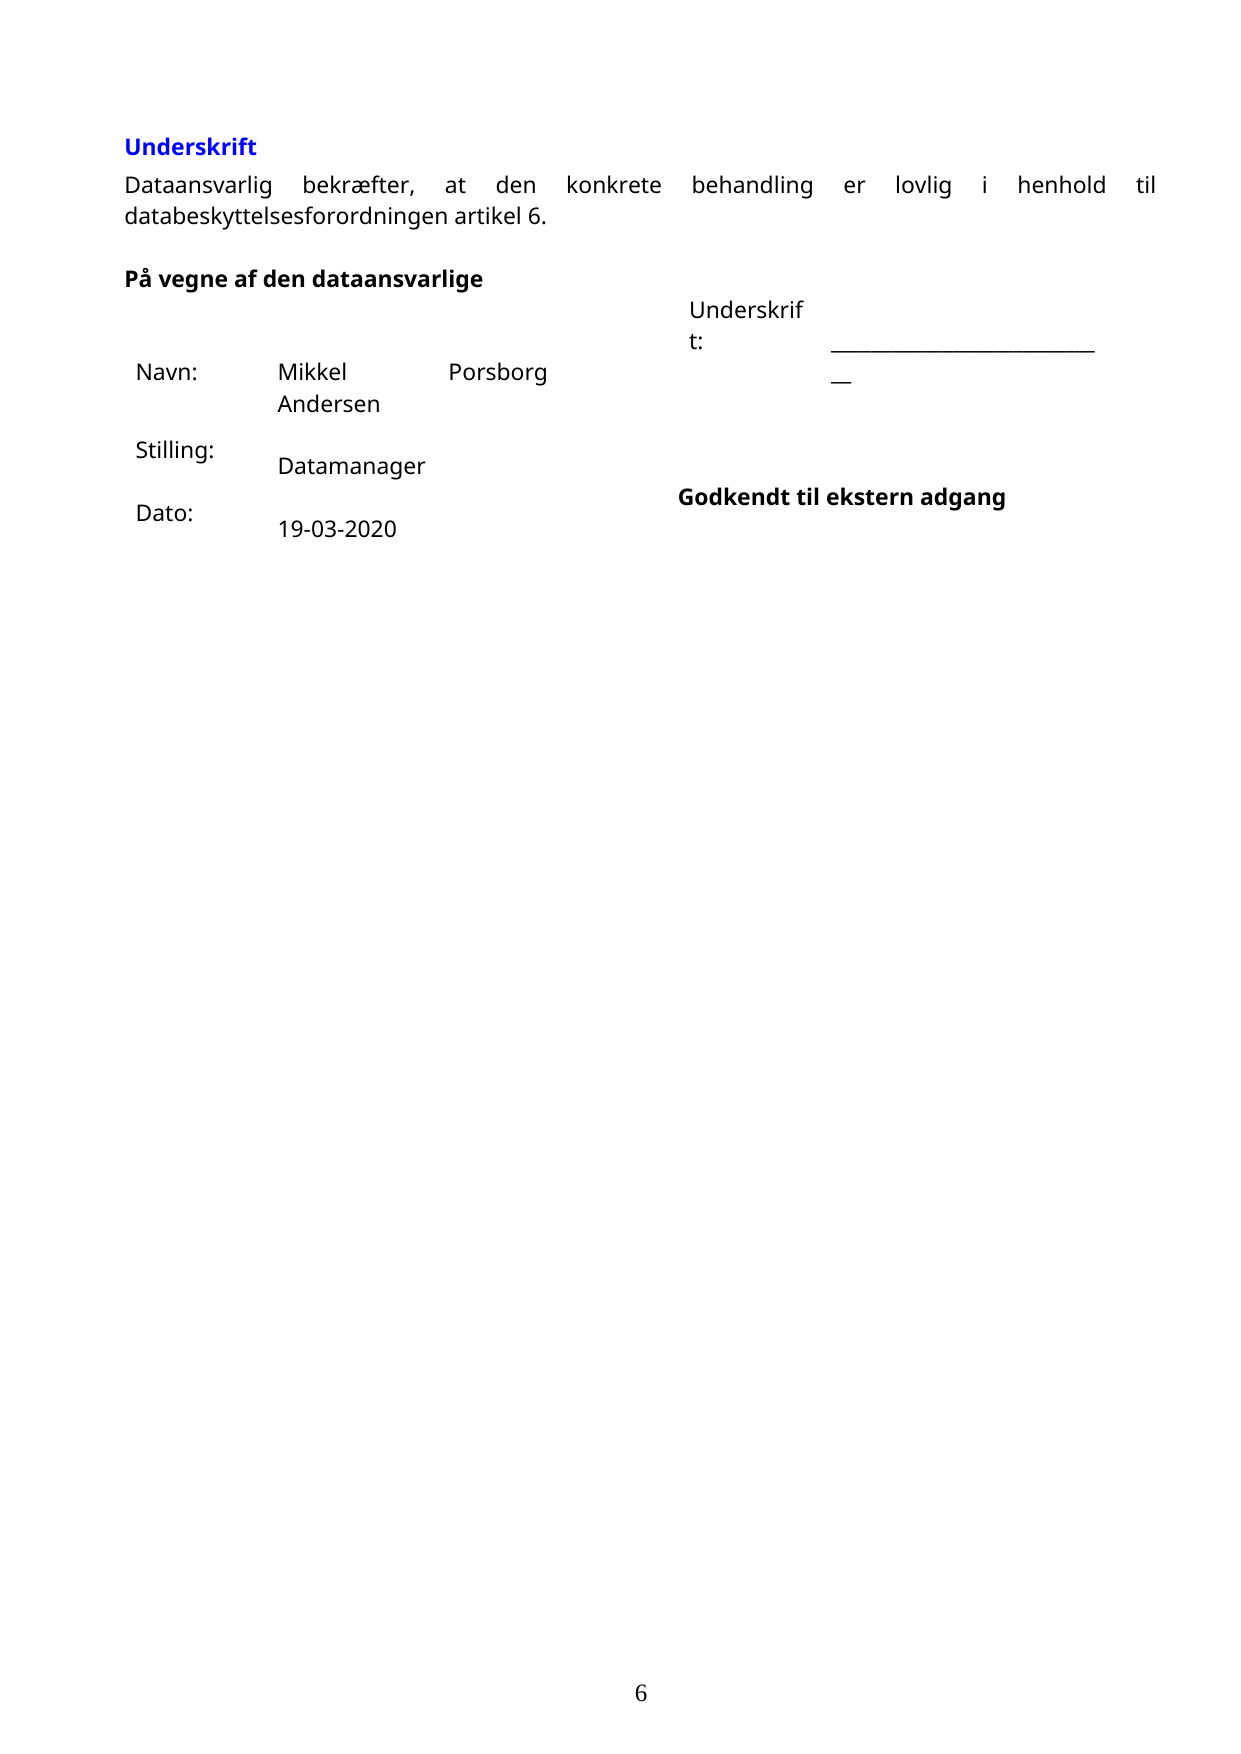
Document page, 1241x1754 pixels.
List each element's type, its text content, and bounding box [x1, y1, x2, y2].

text Dataansvarlig bekræfter, at den konkrete behandling er lovlig i henhold til databeskyttelsesforordningen artikel 6. [124, 169, 1157, 231]
table_cell Datamanager [266, 419, 559, 481]
table_cell Underskrift: [678, 263, 819, 388]
table_cell ____________________________ [820, 263, 1113, 388]
table_cell 19-03-2020 [266, 481, 559, 544]
table_header Navn: [124, 325, 266, 419]
table_cell Dato: [124, 481, 266, 544]
table_header Mikkel Porsborg Andersen [266, 325, 559, 419]
subtitle Underskrift [124, 131, 1157, 163]
text På vegne af den dataansvarlige [124, 263, 604, 294]
text Godkendt til ekstern adgang [678, 481, 1157, 513]
table_cell Stilling: [124, 419, 266, 481]
